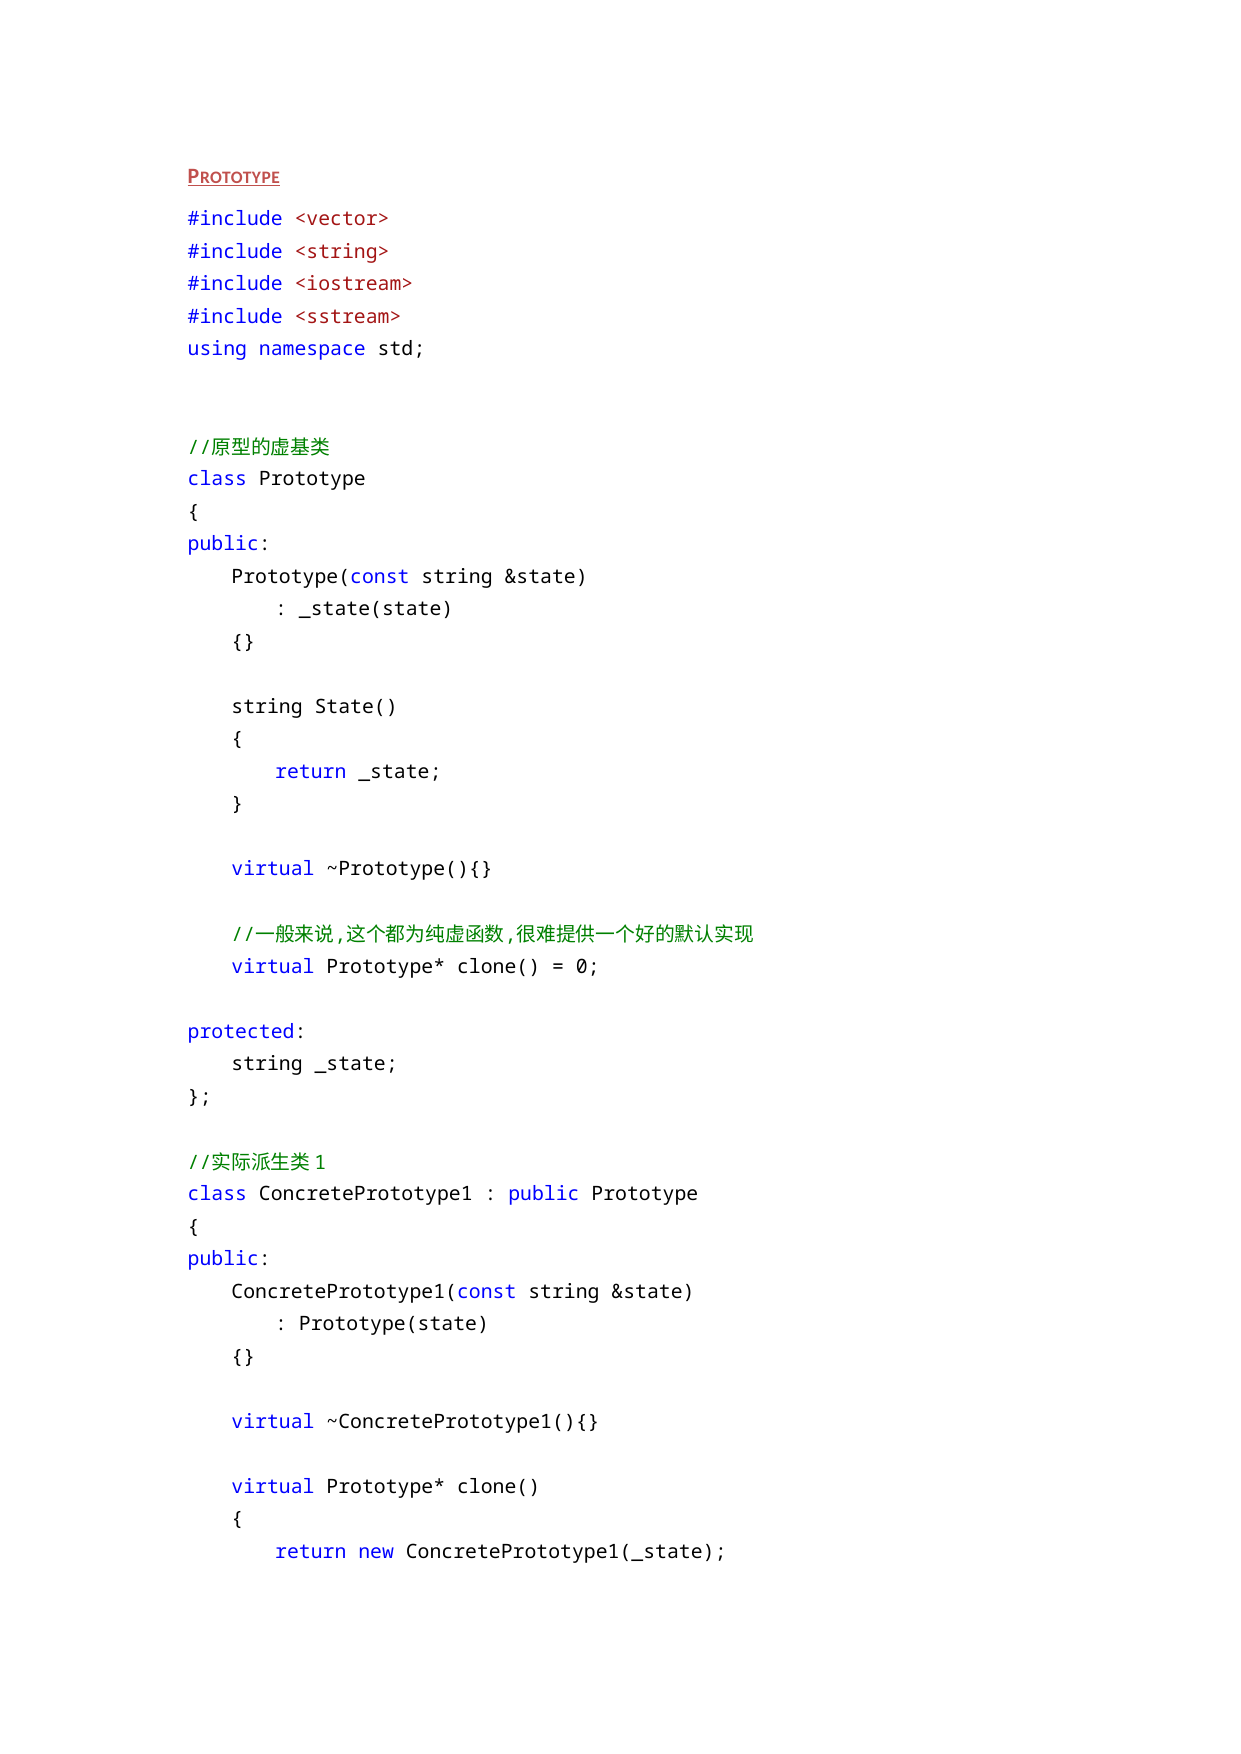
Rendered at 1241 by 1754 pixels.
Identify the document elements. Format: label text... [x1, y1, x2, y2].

text protected: [187, 1014, 1053, 1047]
text : Prototype(state) [187, 1307, 1053, 1339]
text virtual ~ConcretePrototype1(){} [187, 1404, 1053, 1437]
text using namespace std; [187, 332, 1053, 364]
text #include <string> [187, 234, 1053, 267]
text { [187, 1502, 1053, 1534]
text { [187, 722, 1053, 754]
text Prototype [187, 162, 1053, 189]
text } [187, 787, 1053, 819]
text class Prototype [187, 462, 1053, 494]
text virtual ~Prototype(){} [187, 852, 1053, 884]
text }; [187, 1079, 1053, 1112]
text #include <sstream> [187, 299, 1053, 332]
text //一般来说,这个都为纯虚函数,很难提供一个好的默认实现 [187, 917, 1053, 949]
text virtual Prototype* clone() [187, 1469, 1053, 1502]
text class ConcretePrototype1 : public Prototype [187, 1177, 1053, 1209]
text : _state(state) [187, 592, 1053, 624]
text {} [187, 1339, 1053, 1372]
text { [187, 1209, 1053, 1242]
text Prototype(const string &state) [187, 559, 1053, 592]
text ConcretePrototype1(const string &state) [187, 1274, 1053, 1307]
text //实际派生类1 [187, 1144, 1053, 1177]
text virtual Prototype* clone() = 0; [187, 949, 1053, 982]
text public: [187, 1242, 1053, 1274]
text #include <vector> [187, 202, 1053, 234]
text public: [187, 527, 1053, 559]
text { [187, 494, 1053, 527]
text #include <iostream> [187, 267, 1053, 299]
text //原型的虚基类 [187, 429, 1053, 462]
text return _state; [187, 754, 1053, 787]
text {} [187, 624, 1053, 657]
text string State() [187, 689, 1053, 722]
text string _state; [187, 1047, 1053, 1079]
text return new ConcretePrototype1(_state); [187, 1534, 1053, 1567]
